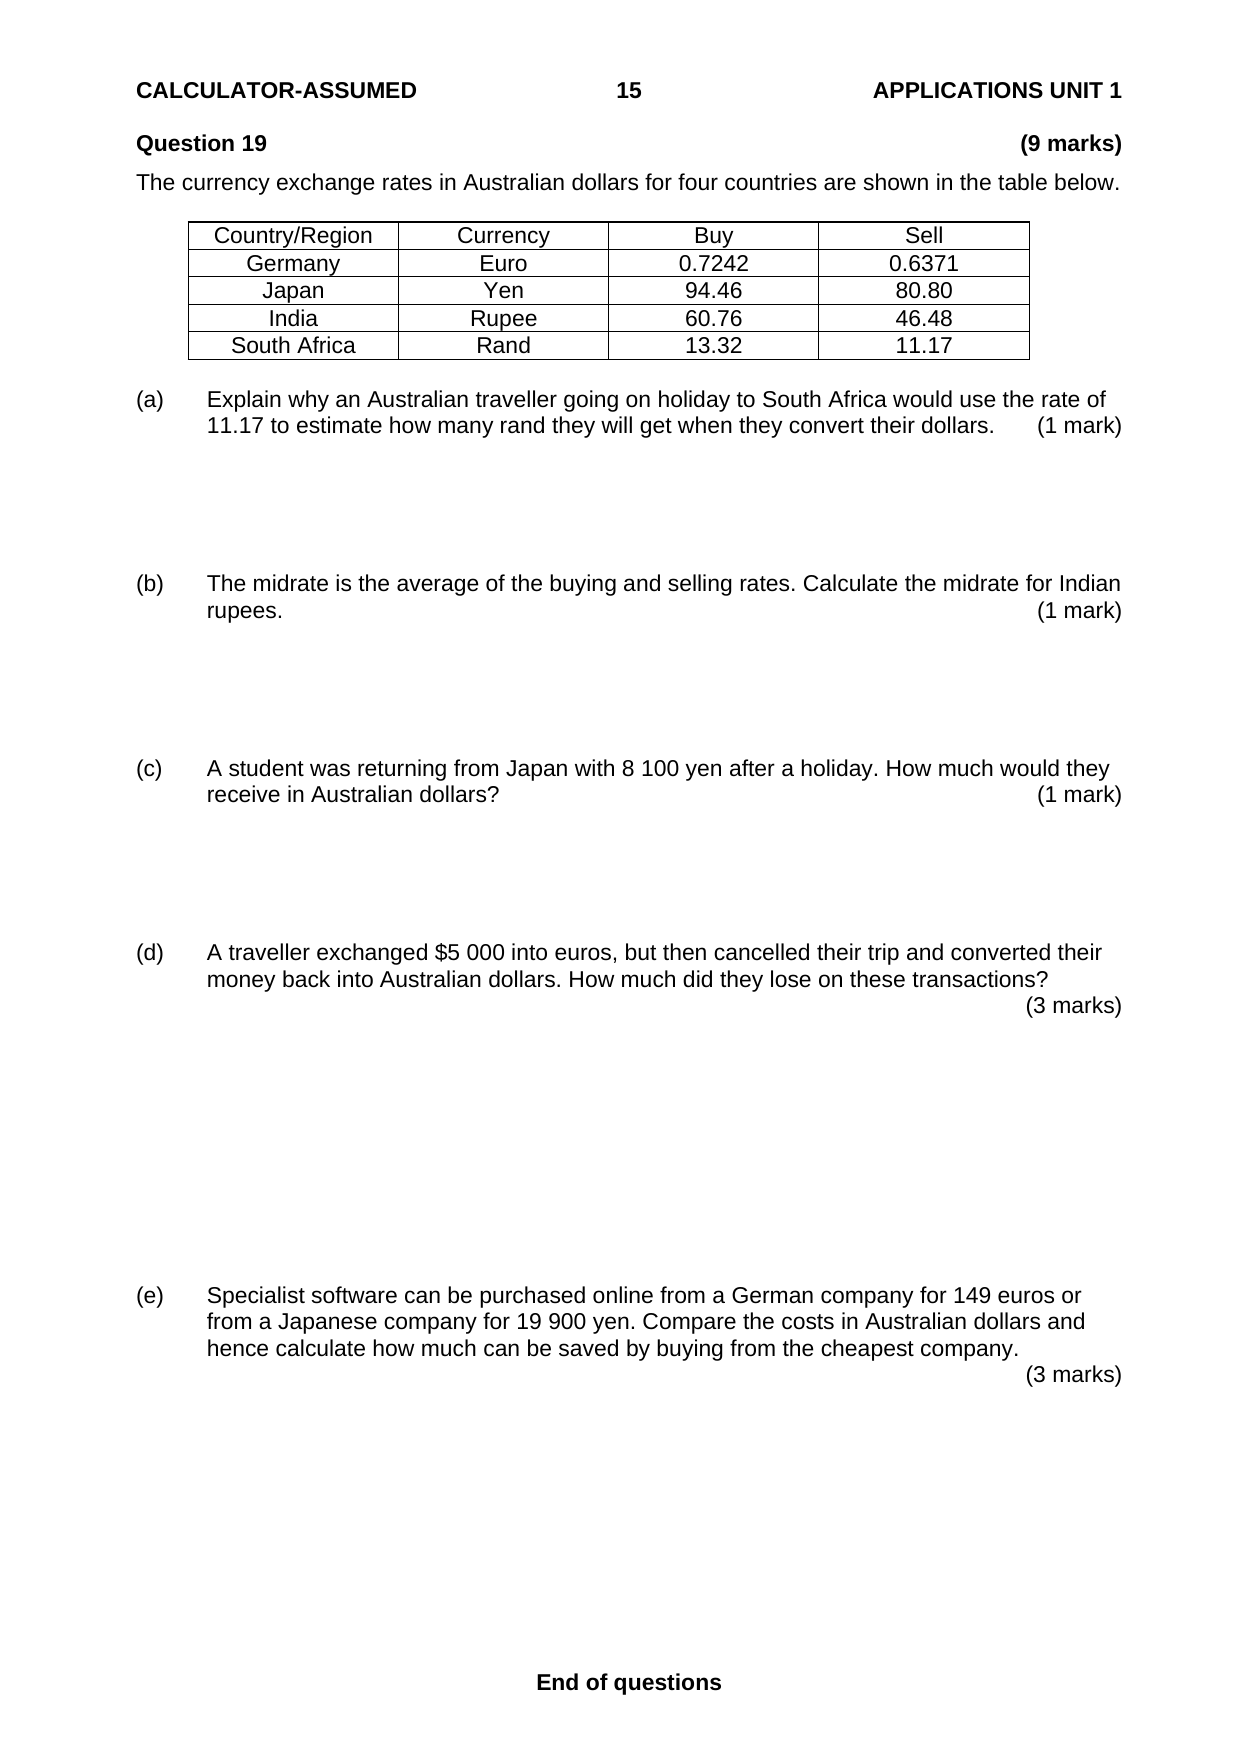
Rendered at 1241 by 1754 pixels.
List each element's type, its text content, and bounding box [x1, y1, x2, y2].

text Question 19 (9 marks) [136, 130, 1122, 156]
text (e) Specialist software can be purchased online from a German company for 149 euros or from a Japanese company for 19 900 yen. Compare the costs in Australian dollars and hence calculate how much can be saved by buying from the cheapest company. [136, 1282, 1122, 1361]
table_header Buy [609, 223, 818, 249]
table_header Currency [399, 223, 608, 249]
table_cell 46.48 [819, 305, 1029, 331]
table_cell South Africa [189, 332, 398, 358]
table_header Sell [819, 223, 1029, 249]
text (3 marks) [136, 1361, 1122, 1387]
table_cell Yen [399, 277, 608, 304]
text (b) The midrate is the average of the buying and selling rates. Calculate the midrate for Indian rupees. (1 mark) [136, 570, 1122, 623]
table_cell Rand [399, 332, 608, 358]
table_header Country/Region [189, 223, 398, 249]
table_cell Germany [189, 250, 398, 276]
text (3 marks) [136, 992, 1122, 1018]
table_cell 80.80 [819, 277, 1029, 304]
table_cell 11.17 [819, 332, 1029, 358]
table_cell 0.6371 [819, 250, 1029, 276]
table_cell Japan [189, 277, 398, 304]
table_cell 94.46 [609, 277, 818, 304]
table_cell 0.7242 [609, 250, 818, 276]
table_cell Rupee [399, 305, 608, 331]
text (a) Explain why an Australian traveller going on holiday to South Africa would use the rate of 11.17 to estimate how many rand they will get when they convert their dollars. (1 mark) [136, 386, 1122, 438]
table_cell 60.76 [609, 305, 818, 331]
table_cell India [189, 305, 398, 331]
table_cell 13.32 [609, 332, 818, 358]
text (d) A traveller exchanged $5 000 into euros, but then cancelled their trip and converted their money back into Australian dollars. How much did they lose on these transactions? [136, 939, 1122, 992]
table_cell Euro [399, 250, 608, 276]
text The currency exchange rates in Australian dollars for four countries are shown in the table below. [136, 169, 1122, 195]
text (c) A student was returning from Japan with 8 100 yen after a holiday. How much would they receive in Australian dollars? (1 mark) [136, 755, 1122, 807]
